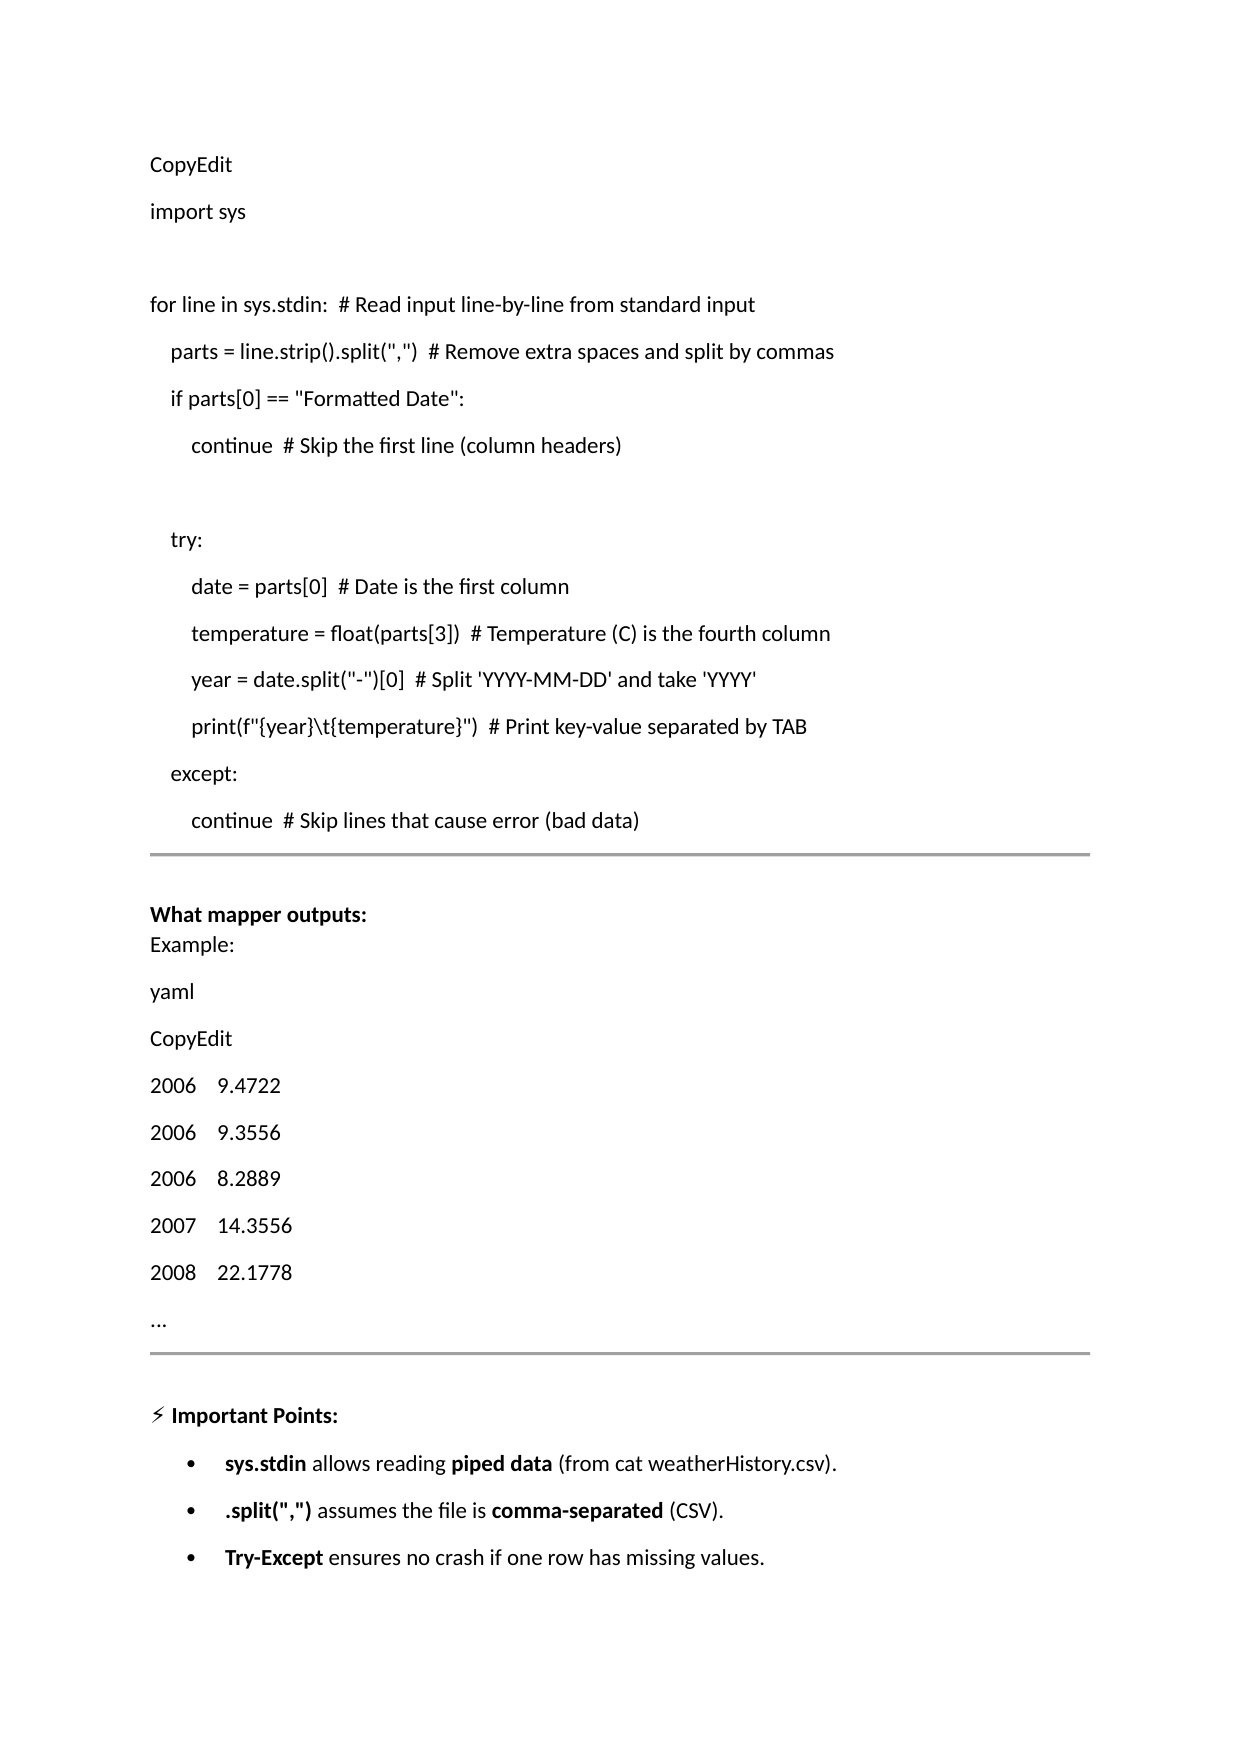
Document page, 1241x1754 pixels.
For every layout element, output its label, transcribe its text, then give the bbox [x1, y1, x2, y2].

text 2006 9.4722 [150, 1071, 1090, 1099]
list sys.stdin allows reading piped data (from cat weatherHistory.csv). [187, 1449, 1090, 1477]
text CopyEdit [150, 150, 1090, 178]
text 2008 22.1778 [150, 1258, 1090, 1286]
text temperature = float(parts[3]) # Temperature (C) is the fourth column [150, 619, 1090, 647]
text What mapper outputs: Example: [150, 900, 1090, 958]
text 2006 9.3556 [150, 1118, 1090, 1146]
text import sys [150, 197, 1090, 225]
text CopyEdit [150, 1024, 1090, 1052]
text ⚡ Important Points: [150, 1399, 1090, 1430]
text 2007 14.3556 [150, 1211, 1090, 1239]
text continue # Skip the first line (column headers) [150, 431, 1090, 459]
text yaml [150, 977, 1090, 1005]
text try: [150, 525, 1090, 553]
text year = date.split("-")[0] # Split 'YYYY-MM-DD' and take 'YYYY' [150, 666, 1090, 694]
list .split(",") assumes the file is comma-separated (CSV). [187, 1496, 1090, 1524]
text for line in sys.stdin: # Read input line-by-line from standard input [150, 291, 1090, 319]
text print(f"{year}\t{temperature}") # Print key-value separated by TAB [150, 712, 1090, 741]
text if parts[0] == "Formatted Date": [150, 384, 1090, 412]
text date = parts[0] # Date is the first column [150, 572, 1090, 600]
text parts = line.strip().split(",") # Remove extra spaces and split by commas [150, 337, 1090, 366]
text 2006 8.2889 [150, 1164, 1090, 1193]
text continue # Skip lines that cause error (bad data) [150, 806, 1090, 834]
text ... [150, 1305, 1090, 1333]
text except: [150, 759, 1090, 787]
list Try-Except ensures no crash if one row has missing values. [187, 1543, 1090, 1571]
